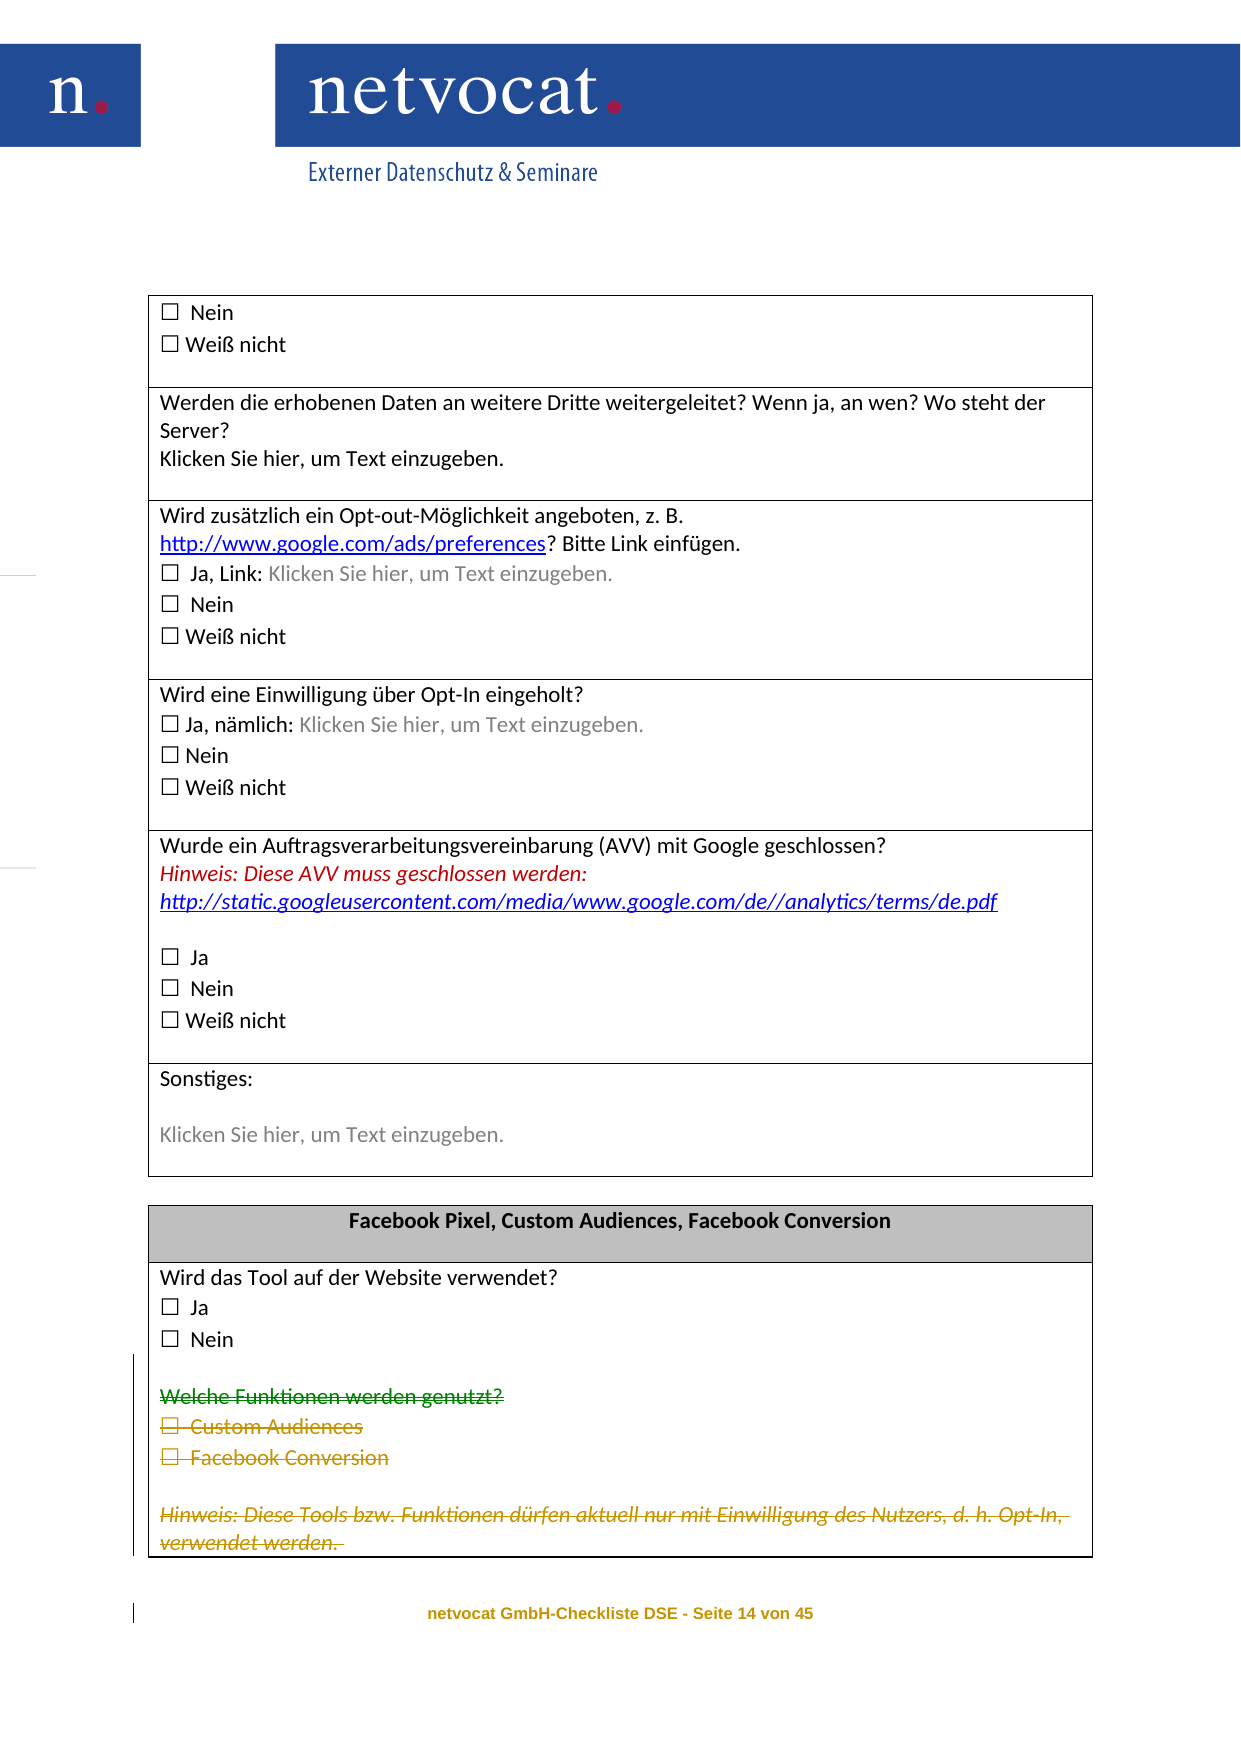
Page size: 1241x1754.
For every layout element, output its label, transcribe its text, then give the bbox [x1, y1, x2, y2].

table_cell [149, 296, 1092, 387]
table_cell Sonstiges: [149, 1064, 1092, 1176]
table_cell Wird eine Einwilligung über Opt-In eingeholt? Ja, nämlich: Nein Weiß nicht [149, 680, 1092, 830]
table_cell Wurde ein Auftragsverarbeitungsvereinbarung (AVV) mit Google geschlossen? Hinweis: Diese AVV muss geschlossen werden: http://static.googleusercontent.com/media/www.google.com/de//analytics/terms/de.pdf Ja Nein Weiß nicht [149, 831, 1092, 1063]
table_cell Wird zusätzlich ein Opt-out-Möglichkeit angeboten, z. B. http://www.google.com/ads/preferences? Bitte Link einfügen. Ja, Link: Nein Weiß nicht [149, 501, 1092, 679]
picture [0, 0, 1241, 1754]
table_cell Werden die erhobenen Daten an weitere Dritte weitergeleitet? Wenn ja, an wen? Wo steht der Server? [149, 388, 1092, 500]
table_header Facebook Pixel, Custom Audiences, Facebook Conversion [149, 1206, 1092, 1262]
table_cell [149, 1263, 1092, 1556]
